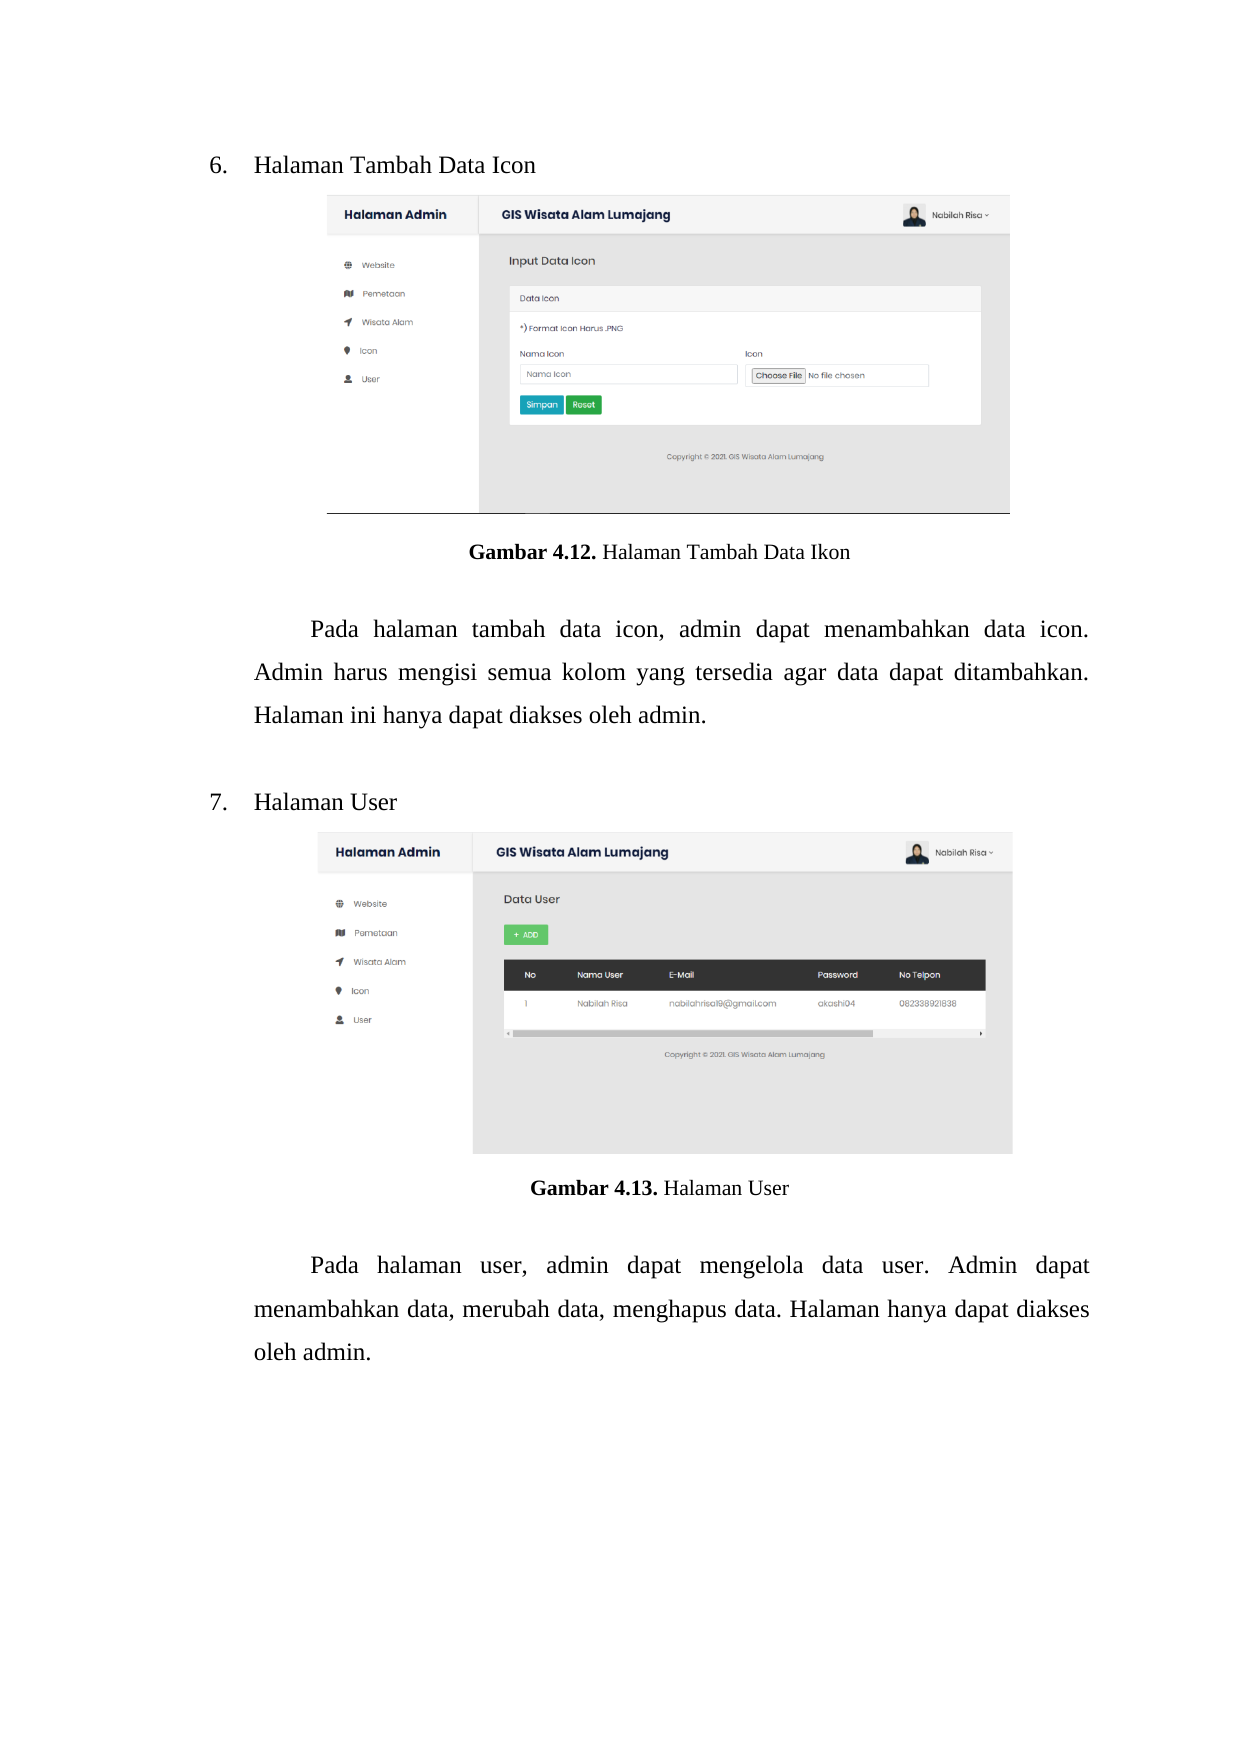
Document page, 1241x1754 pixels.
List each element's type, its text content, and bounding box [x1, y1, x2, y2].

list Halaman Tambah Data Icon [209, 150, 1090, 179]
picture [317, 831, 1013, 1154]
text Gambar 4.12. Halaman Tambah Data Ikon [283, 539, 1036, 564]
text Gambar 4.13. Halaman User [283, 1175, 1036, 1200]
list Pada halaman user, admin dapat mengelola data user. Admin dapat menambahkan data, merubah data, menghapus data. Halaman hanya dapat diakses oleh admin. [253, 1251, 1090, 1366]
picture [326, 193, 1010, 514]
list Pada halaman tambah data icon, admin dapat menambahkan data icon. Admin harus mengisi semua kolom yang tersedia agar data dapat ditambahkan. Halaman ini hanya dapat diakses oleh admin. [253, 614, 1090, 729]
list Halaman User [209, 787, 1090, 816]
